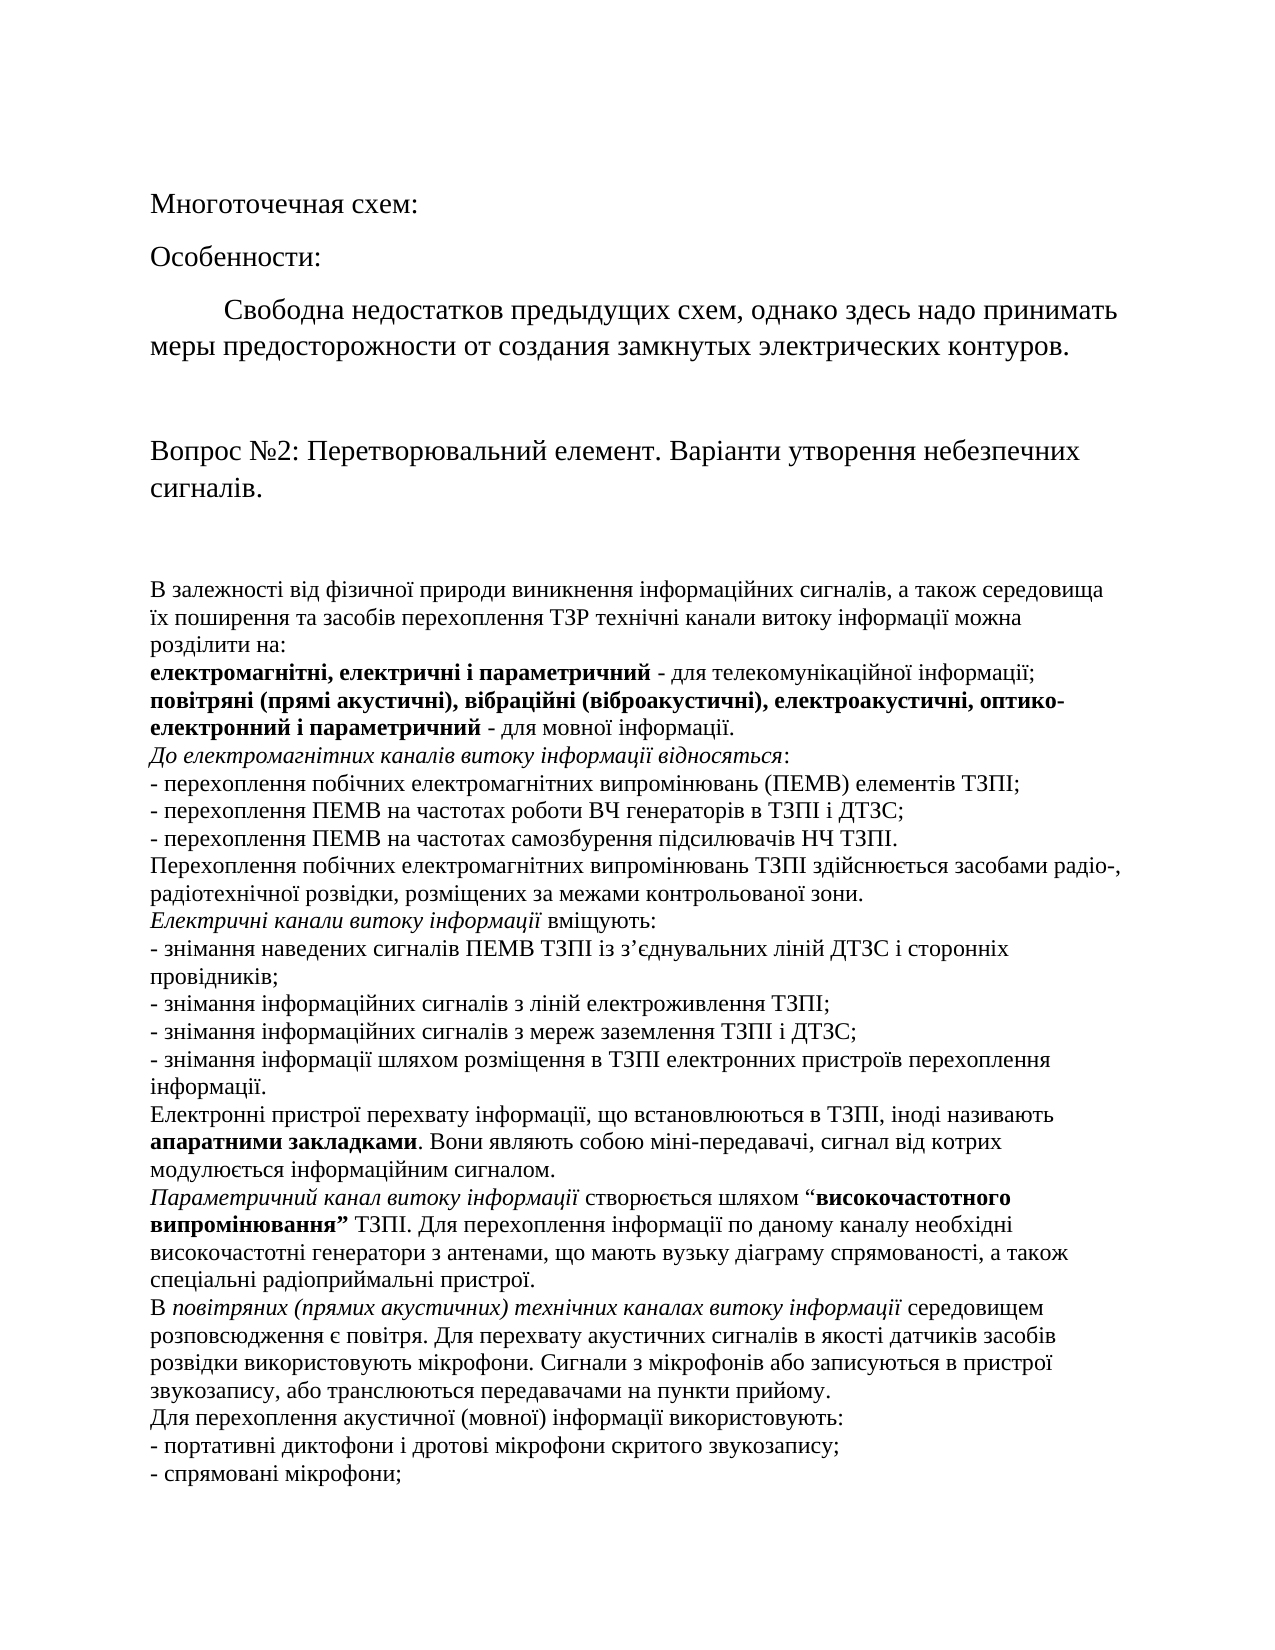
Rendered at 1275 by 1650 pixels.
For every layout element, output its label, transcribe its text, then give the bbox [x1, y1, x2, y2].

text - знімання інформаційних сигналів з ліній електроживлення ТЗПІ; [150, 989, 1125, 1017]
text - спрямовані мікрофони; [150, 1459, 1125, 1486]
text - знімання інформаційних сигналів з мереж заземлення ТЗПІ і ДТЗС; [150, 1017, 1125, 1044]
text В залежності від фізичної природи виникнення інформаційних сигналів, а також середовища їх поширення та засобів перехоплення ТЗР технічні канали витоку інформації можна розділити на: [150, 575, 1125, 658]
text Многоточечная схем: [150, 150, 1125, 220]
text - портативні диктофони і дротові мікрофони скритого звукозапису; [150, 1431, 1125, 1459]
text - перехоплення ПЕМВ на частотах самозбурення підсилювачів НЧ ТЗПІ. [150, 824, 1125, 851]
text електромагнітні, електричні і параметричний - для телекомунікаційної інформації; [150, 658, 1125, 686]
text - знімання інформації шляхом розміщення в ТЗПІ електронних пристроїв перехоплення інформації. [150, 1044, 1125, 1100]
text Вопрос №2: Перетворювальний елемент. Варіанти утворення небезпечних сигналів. [150, 433, 1125, 503]
text повітряні (прямі акустичні), вібраційні (віброакустичні), електроакустичні, оптико-електронний і параметричний - для мовної інформації. [150, 686, 1125, 741]
text Для перехоплення акустичної (мовної) інформації використовують: [150, 1403, 1125, 1431]
text Перехоплення побічних електромагнітних випромінювань ТЗПІ здійснюється засобами радіо-, радіотехнічної розвідки, розміщених за межами контрольованої зони. [150, 851, 1125, 907]
text - знімання наведених сигналів ПЕМВ ТЗПІ із з’єднувальних ліній ДТЗС і сторонніх провідників; [150, 934, 1125, 989]
text Параметричний канал витоку інформації створюється шляхом “високочастотного випромінювання” ТЗПІ. Для перехоплення інформації по даному каналу необхідні високочастотні генератори з антенами, що мають вузьку діаграму спрямованості, а також спеціальні радіоприймальні пристрої. [150, 1183, 1125, 1293]
text Електричні канали витоку інформації вміщують: [150, 907, 1125, 934]
text Особенности: [150, 239, 1125, 272]
text - перехоплення ПЕМВ на частотах роботи ВЧ генераторів в ТЗПІ і ДТЗС; [150, 796, 1125, 824]
text - перехоплення побічних електромагнітних випромінювань (ПЕМВ) елементів ТЗПІ; [150, 768, 1125, 796]
text В повітряних (прямих акустичних) технічних каналах витоку інформації середовищем розповсюдження є повітря. Для перехвату акустичних сигналів в якості датчиків засобів розвідки використовують мікрофони. Сигнали з мікрофонів або записуються в пристрої звукозапису, або транслюються передавачами на пункти прийому. [150, 1293, 1125, 1403]
text До електромагнітних каналів витоку інформації відносяться: [150, 741, 1125, 768]
text Електронні пристрої перехвату інформації, що встановлюються в ТЗПІ, іноді називають апаратними закладками. Вони являють собою міні-передавачі, сигнал від котрих модулюється інформаційним сигналом. [150, 1100, 1125, 1183]
text Свободна недостатков предыдущих схем, однако здесь надо принимать меры предосторожности от создания замкнутых электрических контуров. [150, 292, 1125, 361]
